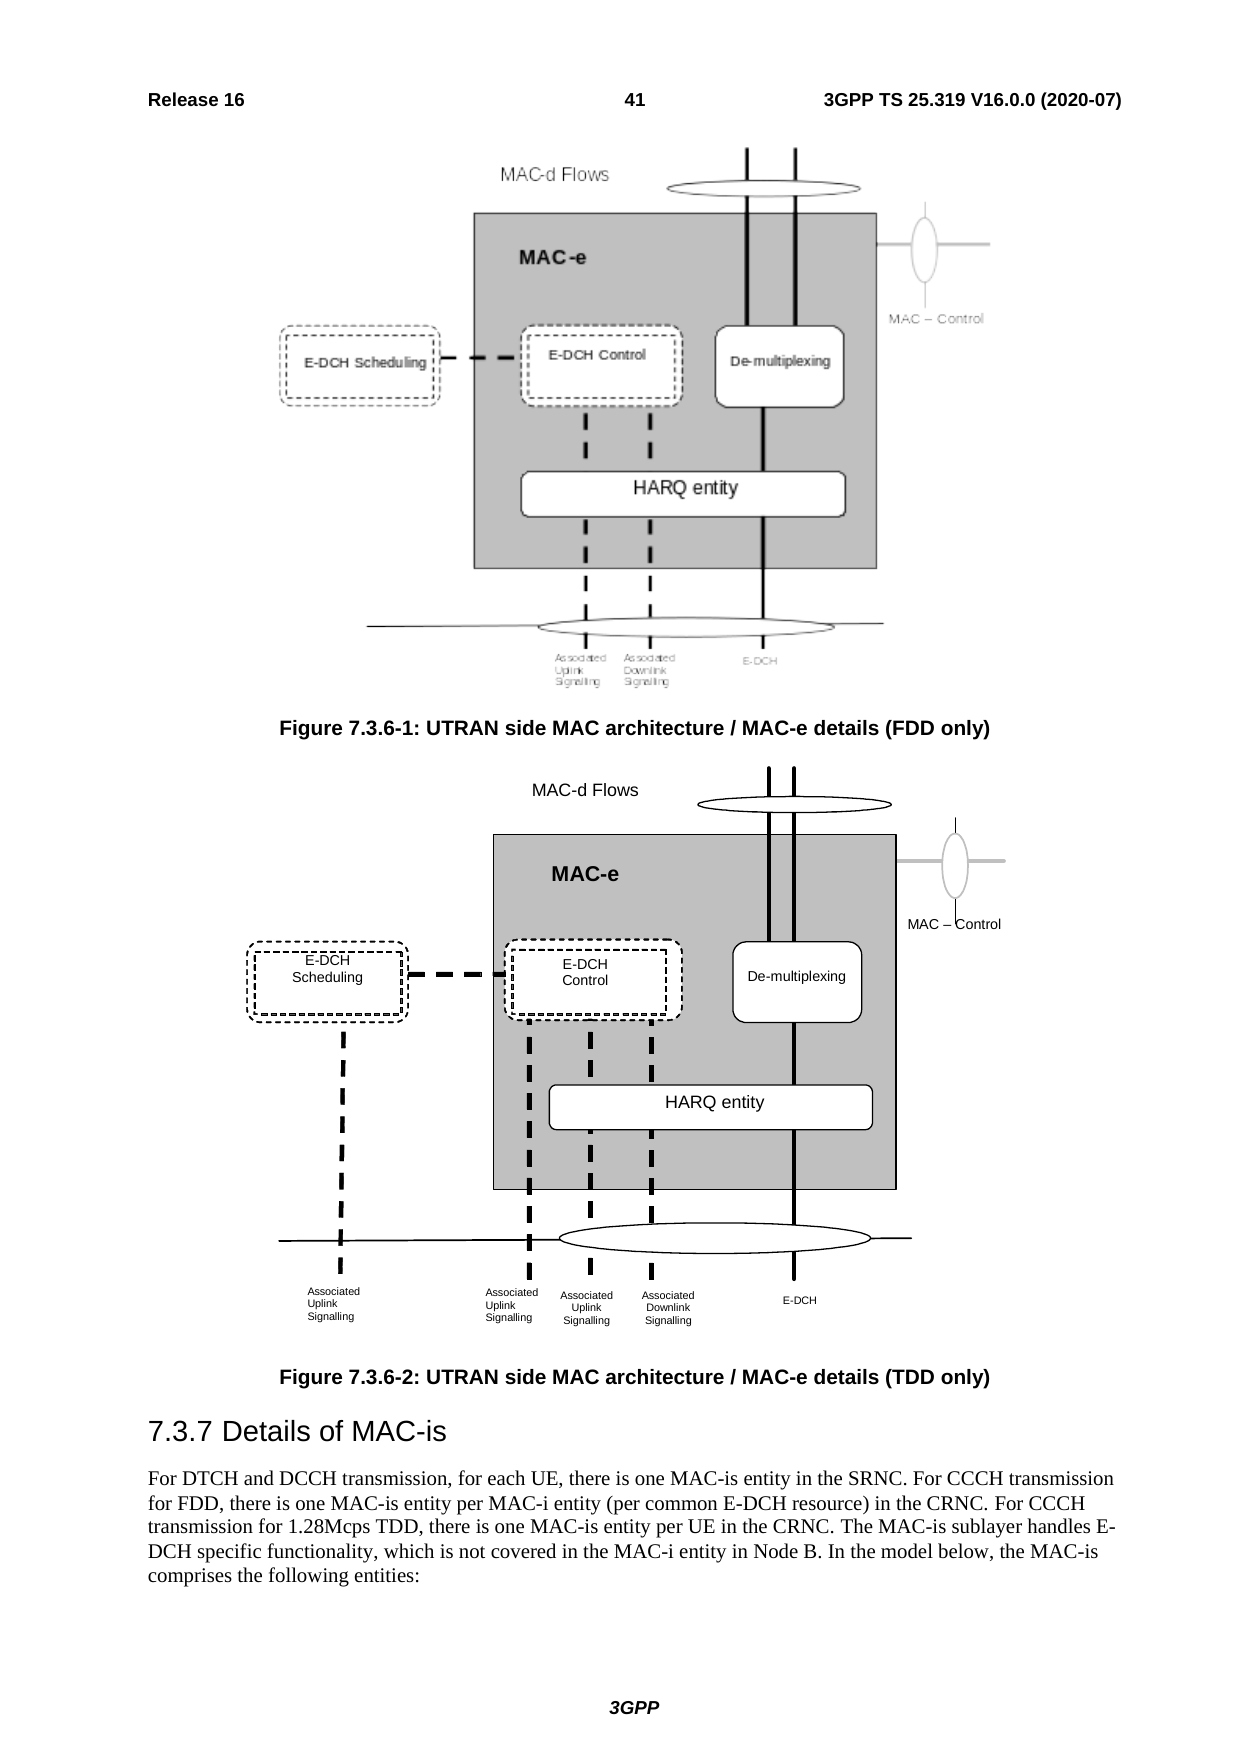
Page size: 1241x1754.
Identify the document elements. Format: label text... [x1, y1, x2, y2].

subtitle 7.3.7 Details of MAC-is [148, 1414, 1122, 1448]
text Figure 7.3.6-1: UTRAN side MAC architecture / MAC-e details (FDD only) [148, 716, 1122, 740]
text For DTCH and DCCH transmission, for each UE, there is one MAC-is entity in the SRNC. For CCCH transmission for FDD, there is one MAC-is entity per MAC-i entity (per common E-DCH resource) in the CRNC. For CCCH transmission for 1.28Mcps TDD, there is one MAC-is entity per UE in the CRNC. The MAC-is sublayer handles E-DCH specific functionality, which is not covered in the MAC-i entity in Node B. In the model below, the MAC-is comprises the following entities: [148, 1466, 1122, 1587]
text Figure 7.3.6-2: UTRAN side MAC architecture / MAC-e details (TDD only) [148, 1365, 1122, 1389]
